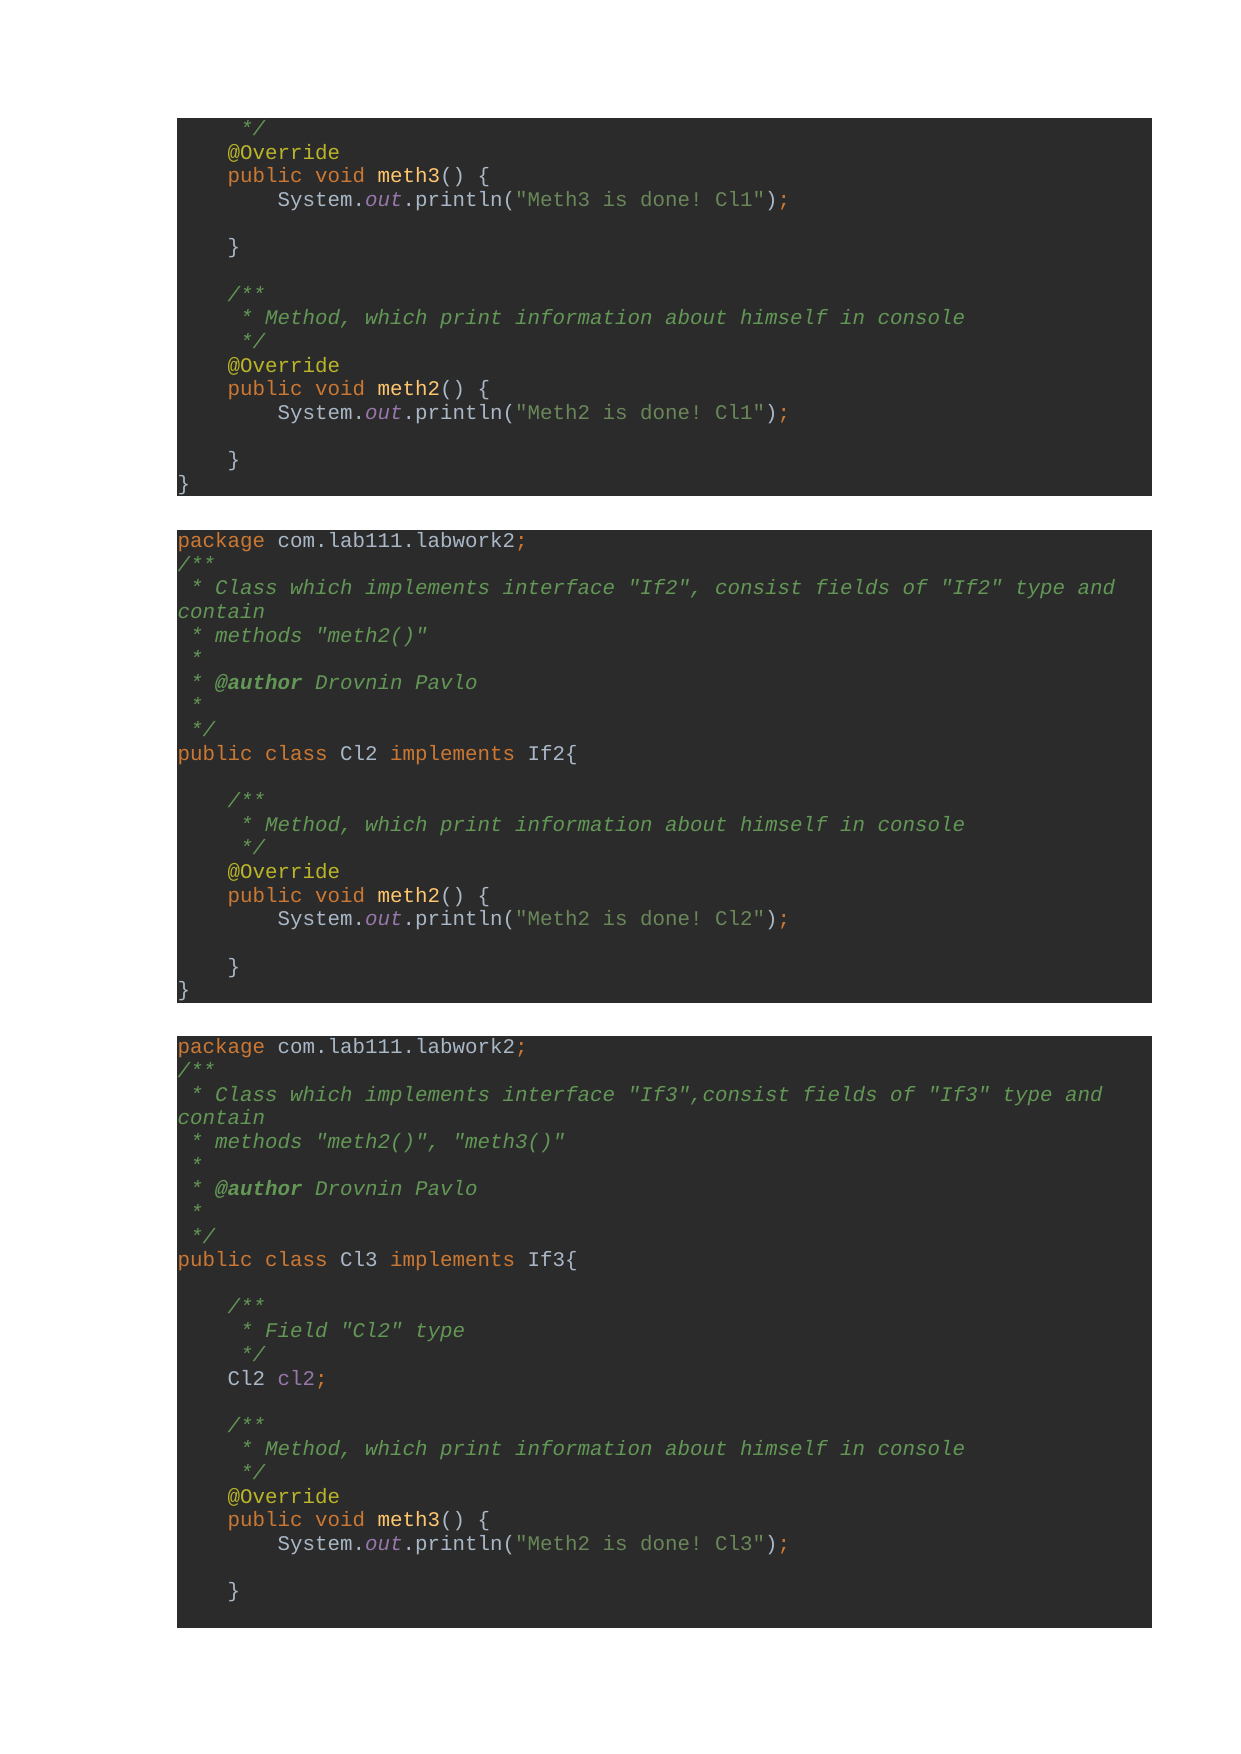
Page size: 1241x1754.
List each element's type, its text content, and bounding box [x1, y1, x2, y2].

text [177, 118, 1152, 496]
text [177, 1036, 1152, 1628]
text package com.lab111.labwork2; /** * Class which implements interface "If2", consist fields of "If2" type and contain * methods "meth2()" * * @author Drovnin Pavlo * */ public class Cl2 implements If2{ /** * Method, which print information about himself in console */ @Override public void meth2() { System.out.println("Meth2 is done! Cl2"); } } [177, 530, 1152, 1003]
